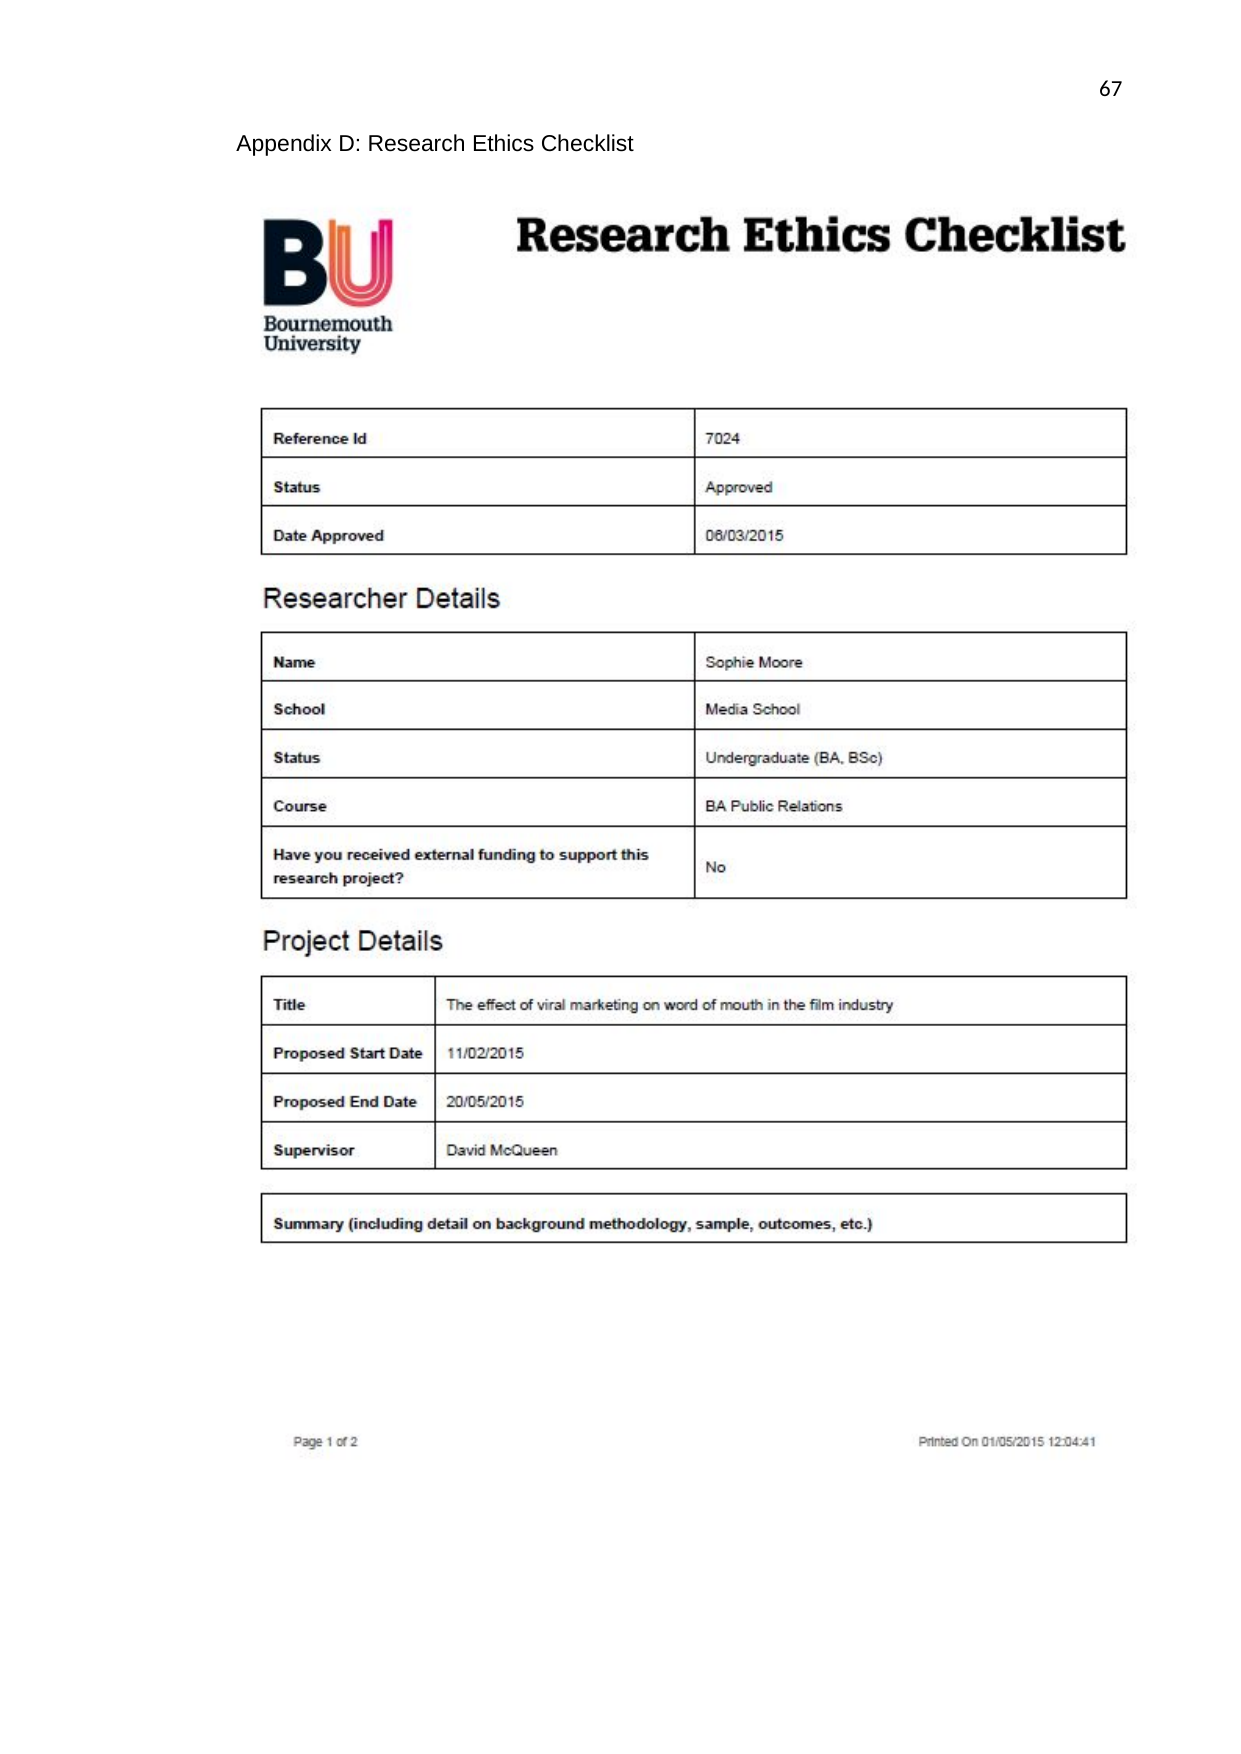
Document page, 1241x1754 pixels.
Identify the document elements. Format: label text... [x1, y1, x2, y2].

subtitle Appendix D: Research Ethics Checklist [236, 130, 1122, 156]
picture [236, 184, 1151, 1481]
